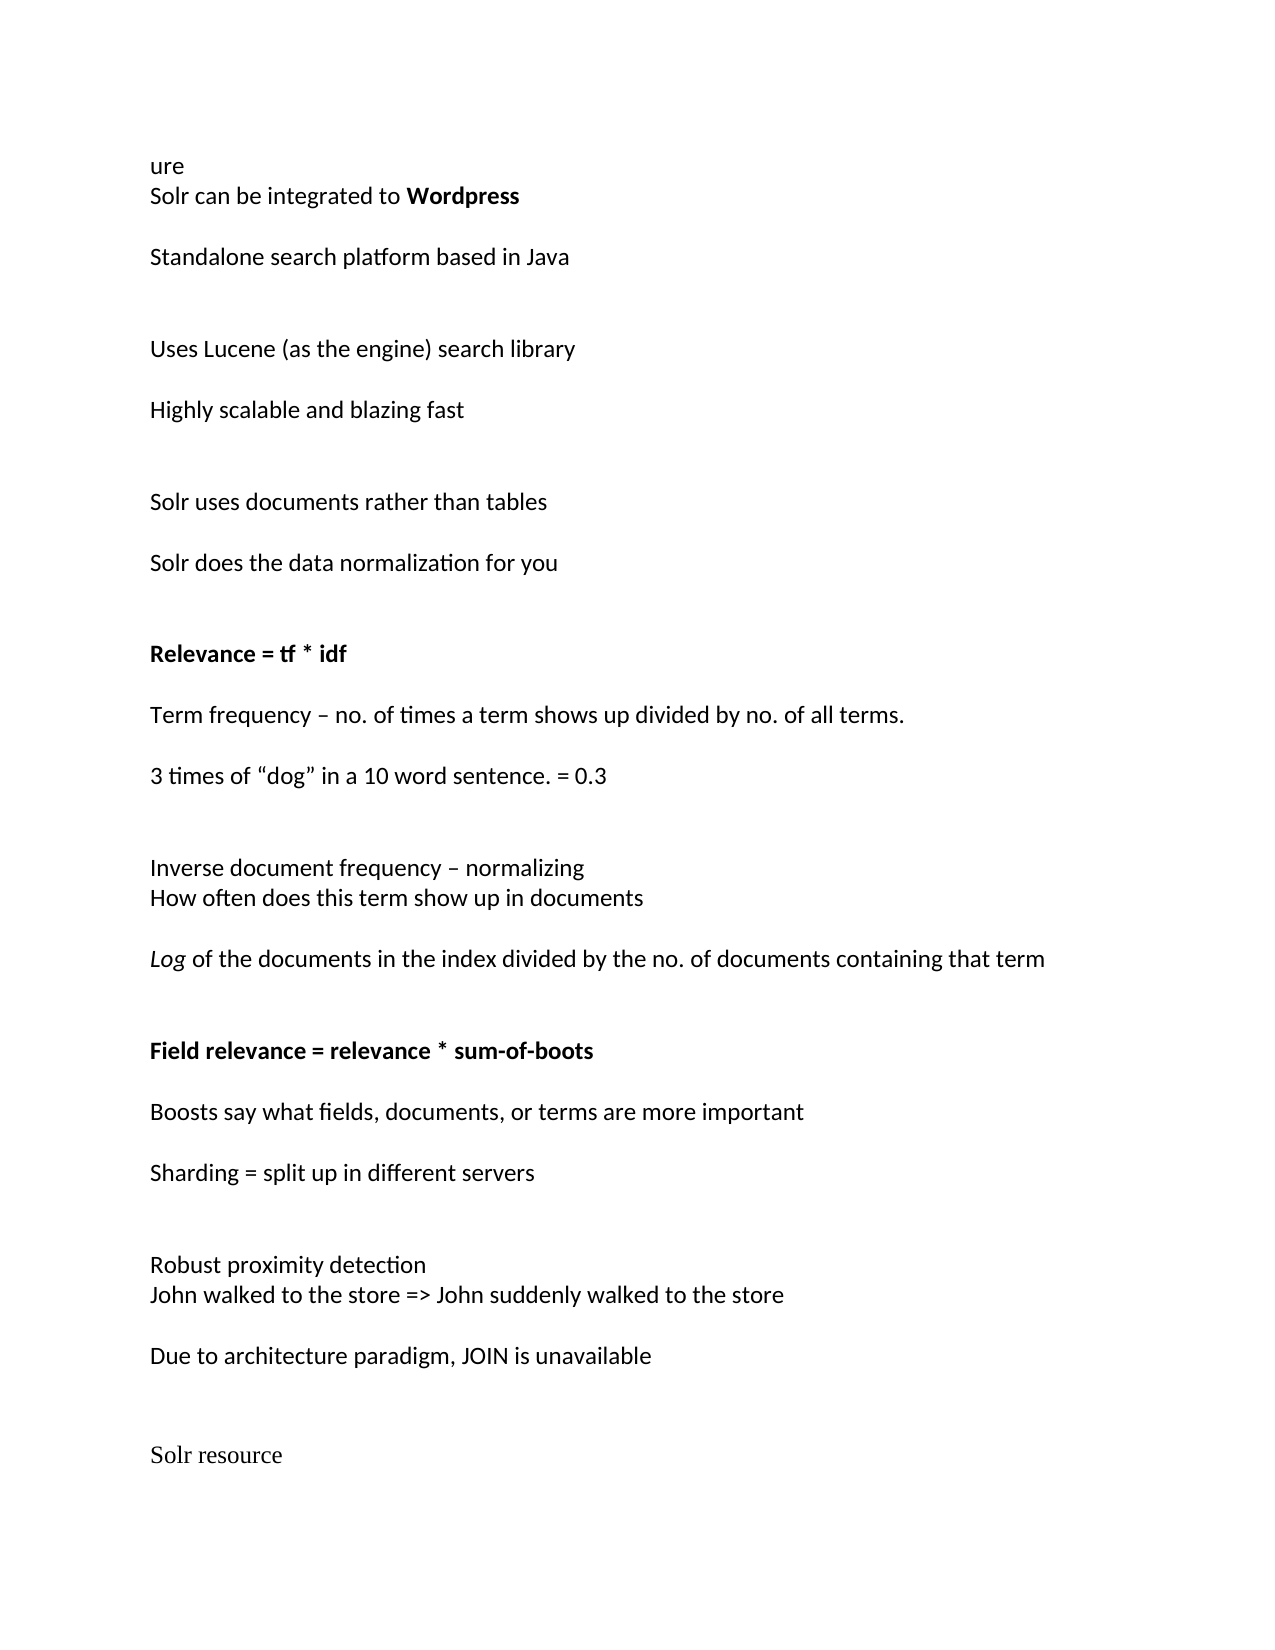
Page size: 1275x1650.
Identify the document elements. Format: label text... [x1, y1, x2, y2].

text Inverse document frequency – normalizing [150, 852, 1125, 882]
text 3 times of “dog” in a 10 word sentence. = 0.3 [150, 760, 1125, 791]
text Solr can be integrated to Wordpress [150, 181, 1125, 211]
text Highly scalable and blazing fast [150, 394, 1125, 425]
text Field relevance = relevance * sum-of-boots [150, 1035, 1125, 1066]
text Solr resource [150, 1432, 1125, 1469]
text Relevance = tf * idf [150, 638, 1125, 669]
text Solr does the data normalization for you [150, 547, 1125, 577]
text Boosts say what fields, documents, or terms are more important [150, 1096, 1125, 1127]
text Solr uses documents rather than tables [150, 486, 1125, 516]
text Log of the documents in the index divided by the no. of documents containing that term [150, 943, 1125, 974]
text Due to architecture paradigm, JOIN is unavailable [150, 1340, 1125, 1371]
text Sharding = split up in different servers [150, 1157, 1125, 1188]
text Uses Lucene (as the engine) search library [150, 333, 1125, 364]
text Term frequency – no. of times a term shows up divided by no. of all terms. [150, 699, 1125, 730]
text How often does this term show up in documents [150, 882, 1125, 913]
text John walked to the store => John suddenly walked to the store [150, 1279, 1125, 1310]
text Robust proximity detection [150, 1249, 1125, 1279]
text Standalone search platform based in Java [150, 242, 1125, 272]
text ure [150, 150, 1125, 181]
